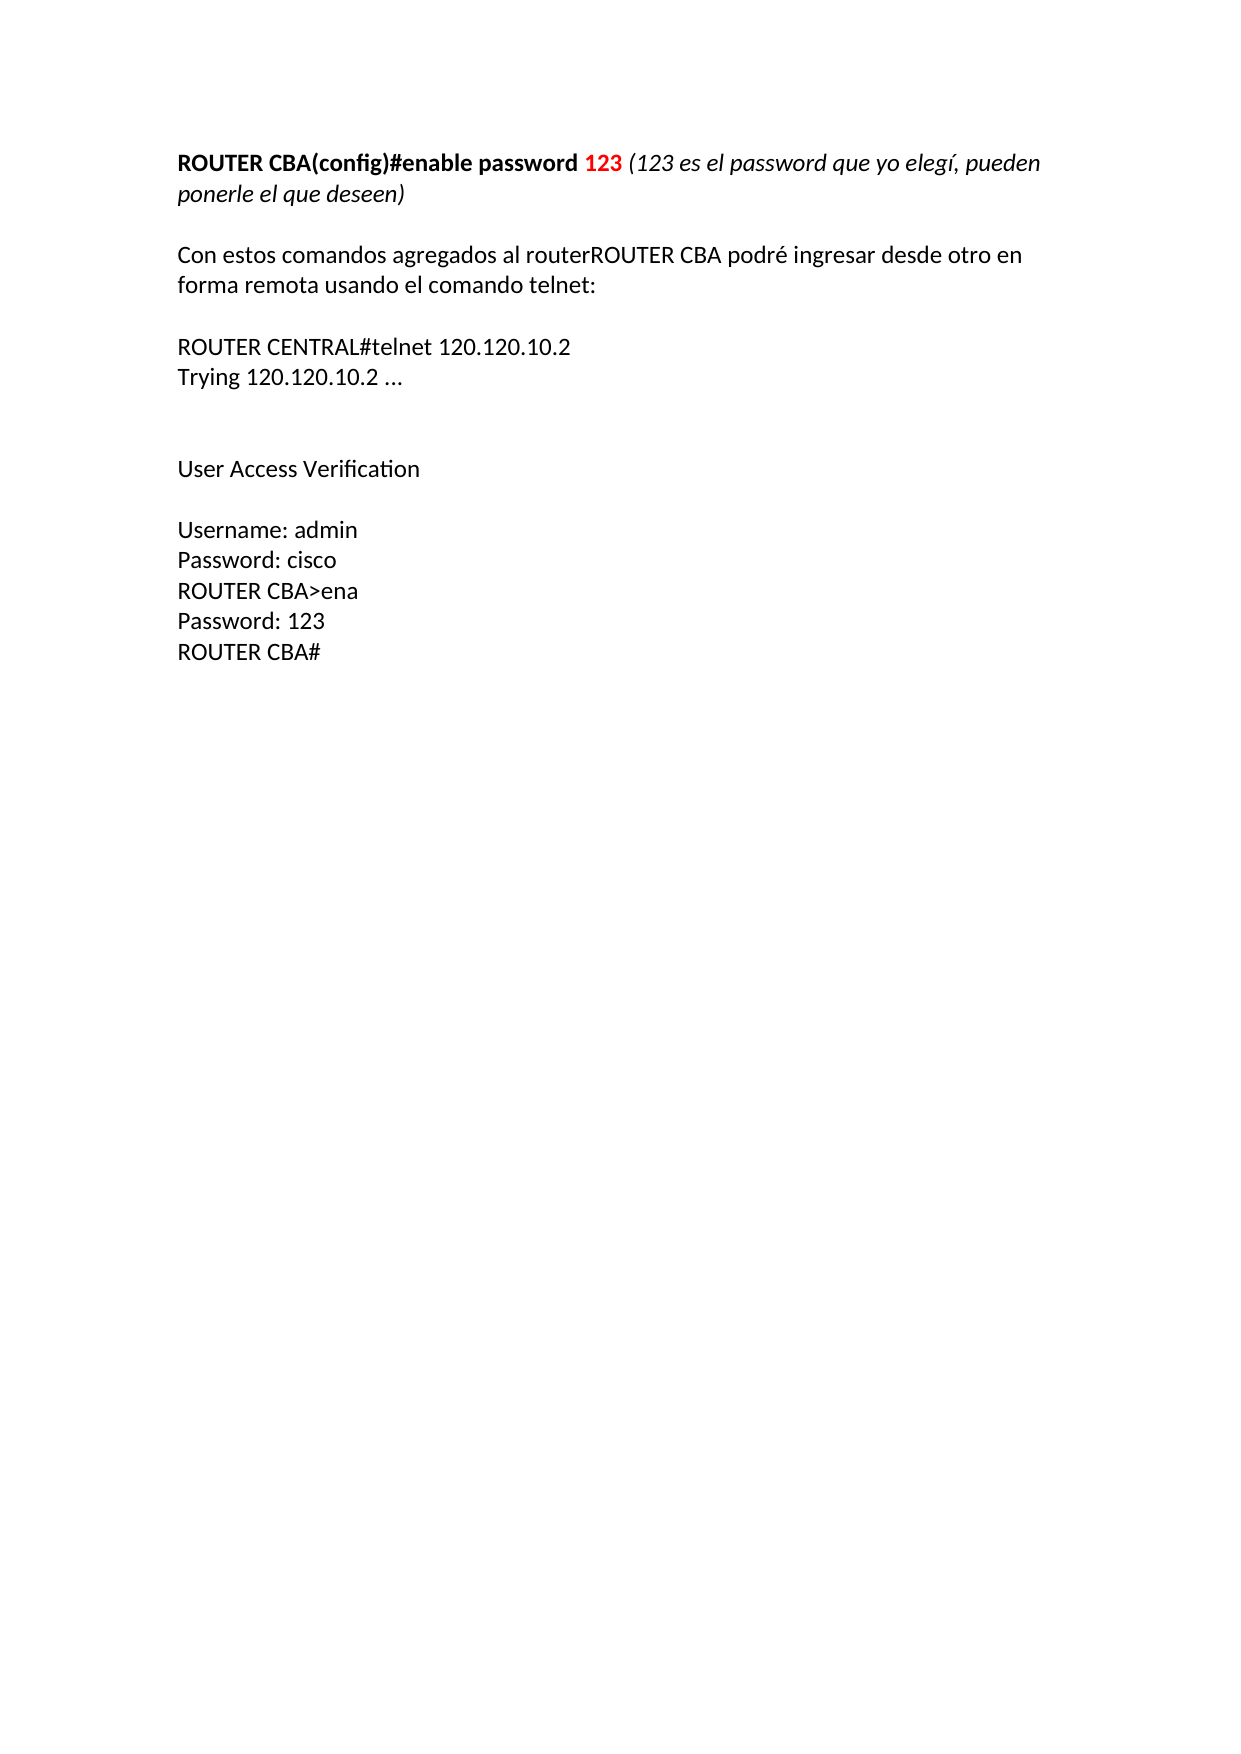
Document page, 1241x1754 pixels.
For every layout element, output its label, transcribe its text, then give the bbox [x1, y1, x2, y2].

text ROUTER CENTRAL#telnet 120.120.10.2 [177, 331, 1063, 361]
text ROUTER CBA>ena [177, 575, 1063, 605]
text ROUTER CBA(config)#enable password 123 (123 es el password que yo elegí, pueden ponerle el que deseen) [177, 148, 1063, 209]
text Con estos comandos agregados al routerROUTER CBA podré ingresar desde otro en forma remota usando el comando telnet: [177, 239, 1063, 300]
text User Access Verification [177, 453, 1063, 483]
text Trying 120.120.10.2 ... [177, 361, 1063, 392]
text ROUTER CBA# [177, 636, 1063, 666]
text Username: admin [177, 514, 1063, 544]
text Password: cisco [177, 544, 1063, 575]
text Password: 123 [177, 605, 1063, 636]
